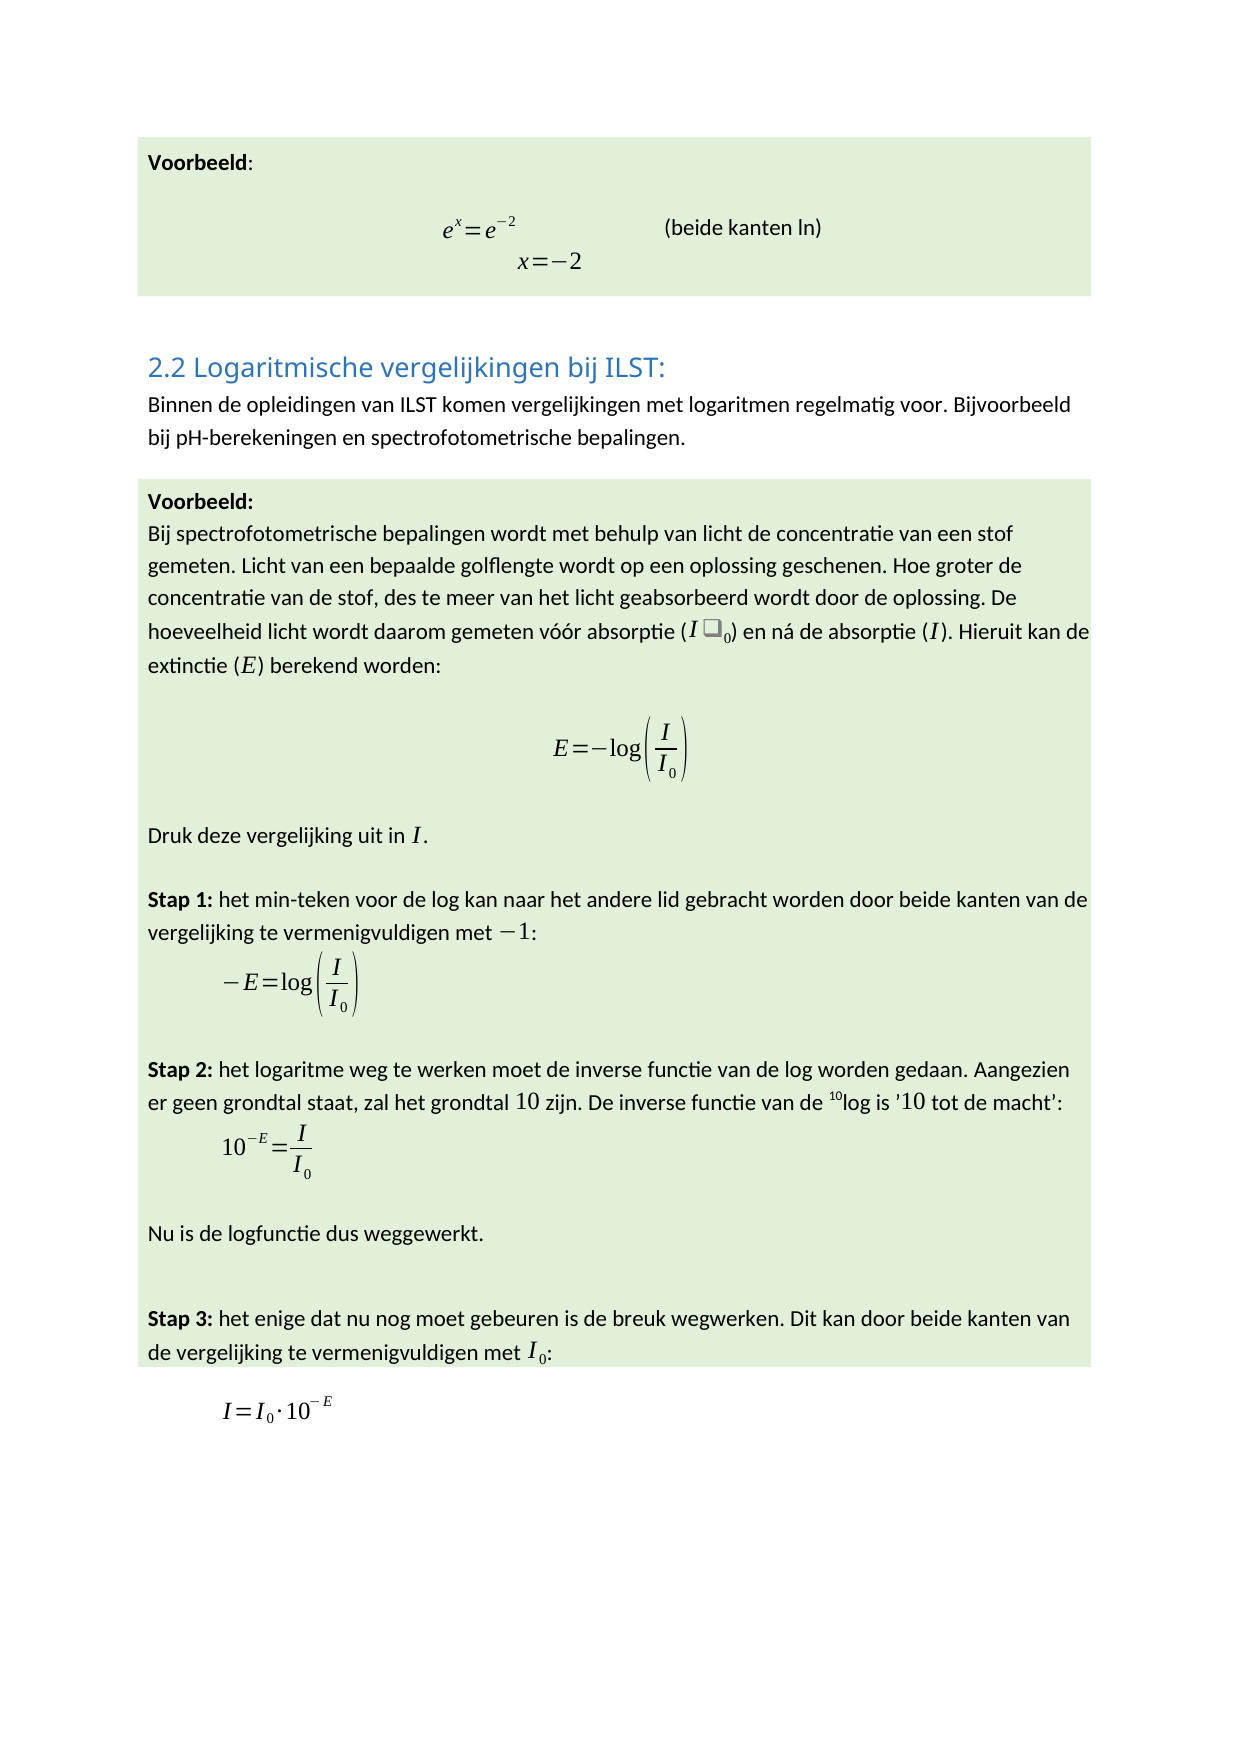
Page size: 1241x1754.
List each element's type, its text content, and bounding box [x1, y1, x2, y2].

text Voorbeeld: [148, 148, 1093, 176]
text Stap 3: het enige dat nu nog moet gebeuren is de breuk wegwerken. Dit kan door beide kanten van de vergelijking te vermenigvuldigen met : [148, 1304, 1093, 1368]
text Stap 1: het min-teken voor de log kan naar het andere lid gebracht worden door beide kanten van de vergelijking te vermenigvuldigen met : [148, 886, 1093, 946]
text (beide kanten ln) [369, 212, 1093, 243]
text Bij spectrofotometrische bepalingen wordt met behulp van licht de concentratie van een stof gemeten. Licht van een bepaalde golflengte wordt op een oplossing geschenen. Hoe groter de concentratie van de stof, des te meer van het licht geabsorbeerd wordt door de oplossing. De hoeveelheid licht wordt daarom gemeten vóór absorptie () en ná de absorptie (). Hieruit kan de extinctie () berekend worden: [148, 519, 1093, 679]
text Binnen de opleidingen van ILST komen vergelijkingen met logaritmen regelmatig voor. Bijvoorbeeld bij pH-berekeningen en spectrofotometrische bepalingen. [148, 390, 1093, 451]
text Nu is de logfunctie dus weggewerkt. [148, 1219, 1093, 1247]
subtitle 2.2 Logaritmische vergelijkingen bij ILST: [148, 348, 1093, 385]
text Druk deze vergelijking uit in . [148, 821, 1093, 849]
text Voorbeeld: [148, 487, 1093, 515]
text Stap 2: het logaritme weg te werken moet de inverse functie van de log worden gedaan. Aangezien er geen grondtal staat, zal het grondtal zijn. De inverse functie van de 10log is ’ tot de macht’: [148, 1055, 1093, 1116]
